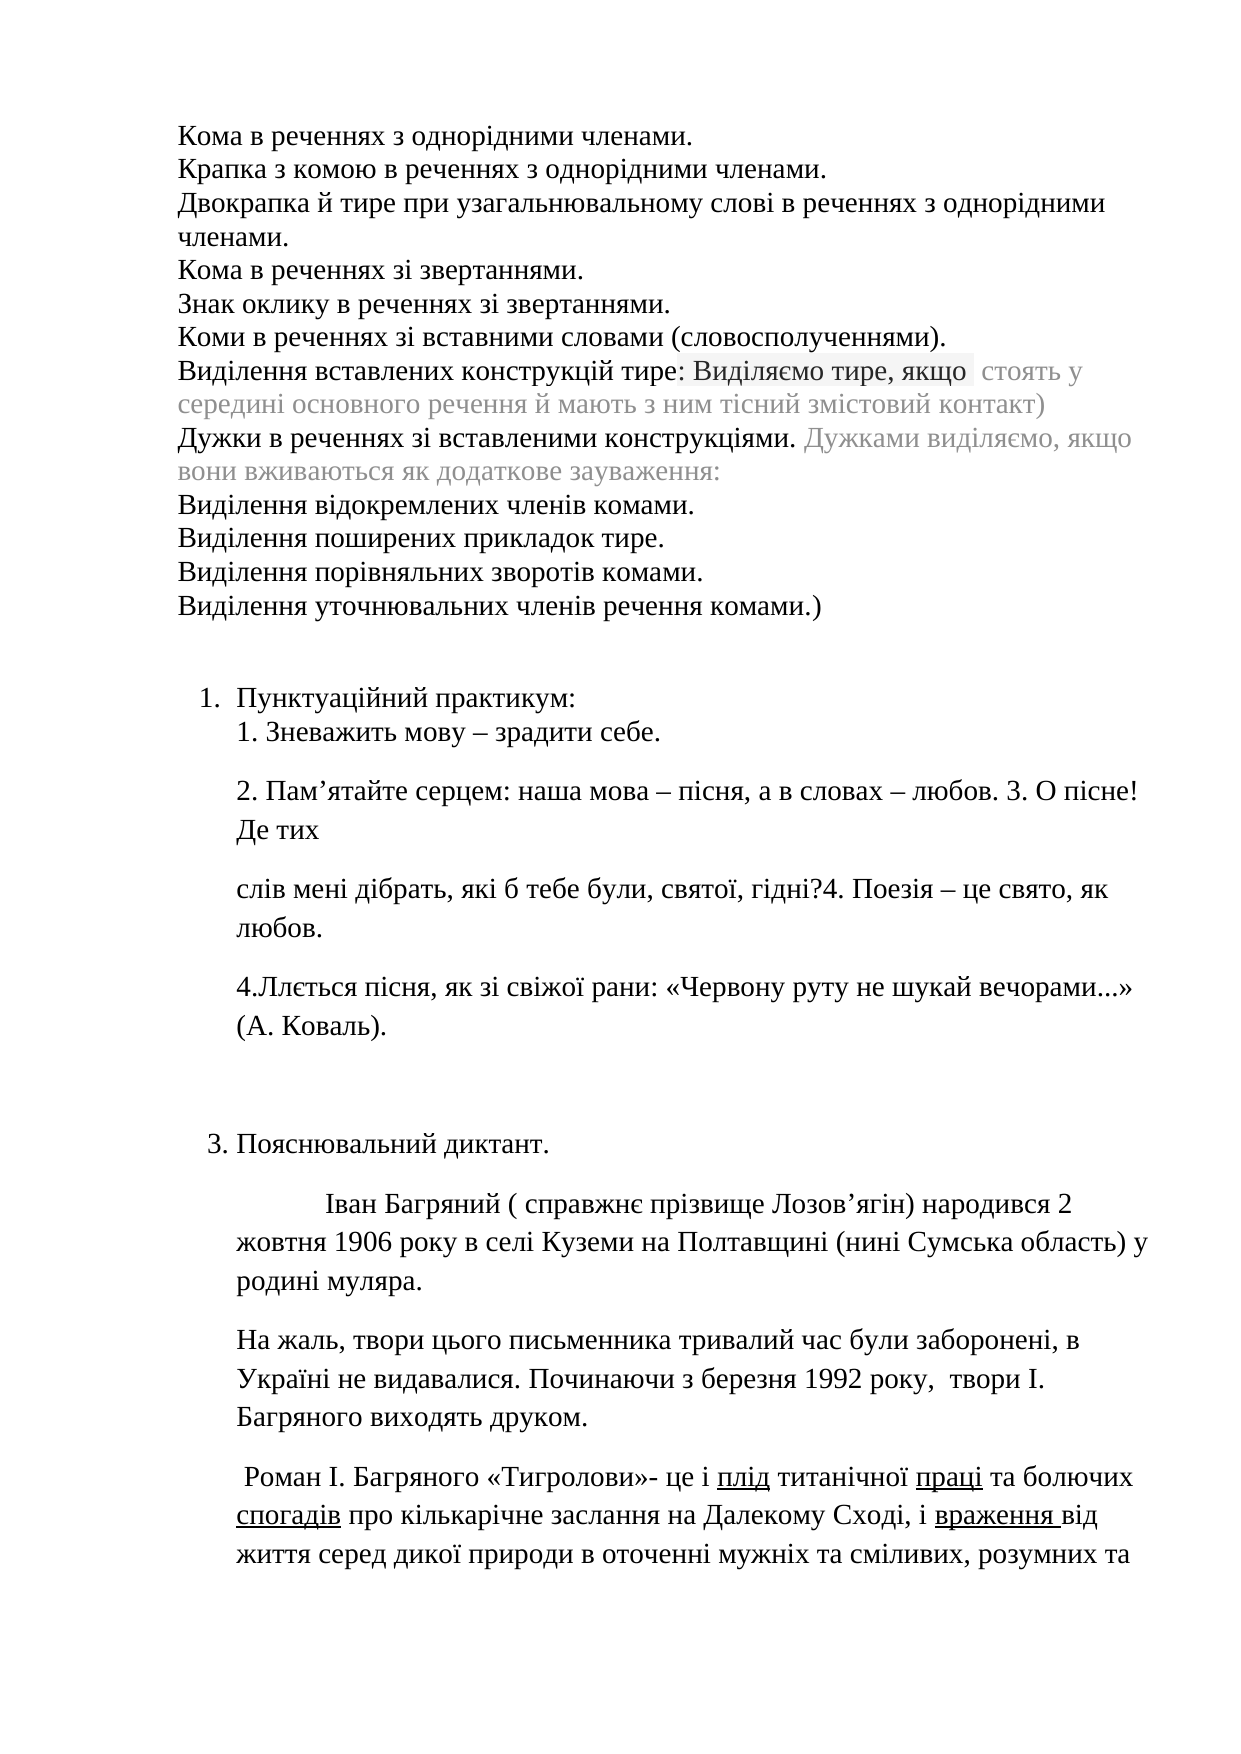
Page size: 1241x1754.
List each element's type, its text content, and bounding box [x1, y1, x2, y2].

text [236, 1459, 1152, 1569]
text Крапка з комою в реченнях з однорідними членами. [177, 152, 1152, 185]
text Виділення уточнювальних членів речення комами.) [177, 588, 1152, 621]
text На жаль, твори цього письменника тривалий час були заборонені, в Україні не видавалися. Починаючи з березня 1992 року, твори І. Багряного виходять друком. [236, 1322, 1152, 1433]
list Пунктуаційний практикум: [199, 681, 1152, 714]
text Виділення відокремлених членів комами. [177, 487, 1152, 521]
text слів мені дібрать, які б тебе були, святої, гідні?4. Поезія – це свято, як любов. [236, 871, 1152, 943]
text 1. Зневажить мову – зрадити себе. [236, 714, 1152, 748]
text 3. Пояснювальний диктант. [207, 1127, 1152, 1160]
text Виділення поширених прикладок тире. [177, 521, 1152, 554]
text Кома в реченнях зі звертаннями. [177, 252, 1152, 286]
text 4.Ллється пісня, як зі свіжої рани: «Червону руту не шукай вечорами...» (А. Коваль). [236, 969, 1152, 1041]
text Знак оклику в реченнях зі звертаннями. [177, 286, 1152, 319]
text 2. Пам’ятайте серцем: наша мова – пісня, а в словах – любов. 3. О пісне! Де тих [236, 773, 1152, 846]
text Дужки в реченнях зі вставленими конструкціями. Дужками виділяємо, якщо вони вживаються як додаткове зауваження: [177, 420, 1152, 487]
text Двокрапка й тире при узагальнювальному слові в реченнях з однорідними членами. [177, 185, 1152, 252]
text Виділення вставлених конструкцій тире: Виділяємо тире, якщо стоять у середині основного речення й мають з ним тісний змістовий контакт) [177, 353, 677, 386]
text Виділення порівняльних зворотів комами. [177, 554, 1152, 588]
text Іван Багряний ( справжнє прізвище Лозов’ягін) народився 2 жовтня 1906 року в селі Куземи на Полтавщині (нині Сумська область) у родині муляра. [236, 1186, 1152, 1297]
text Кома в реченнях з однорідними членами. [177, 118, 1152, 152]
text Коми в реченнях зі вставними словами (словосполученнями). [177, 319, 1152, 353]
